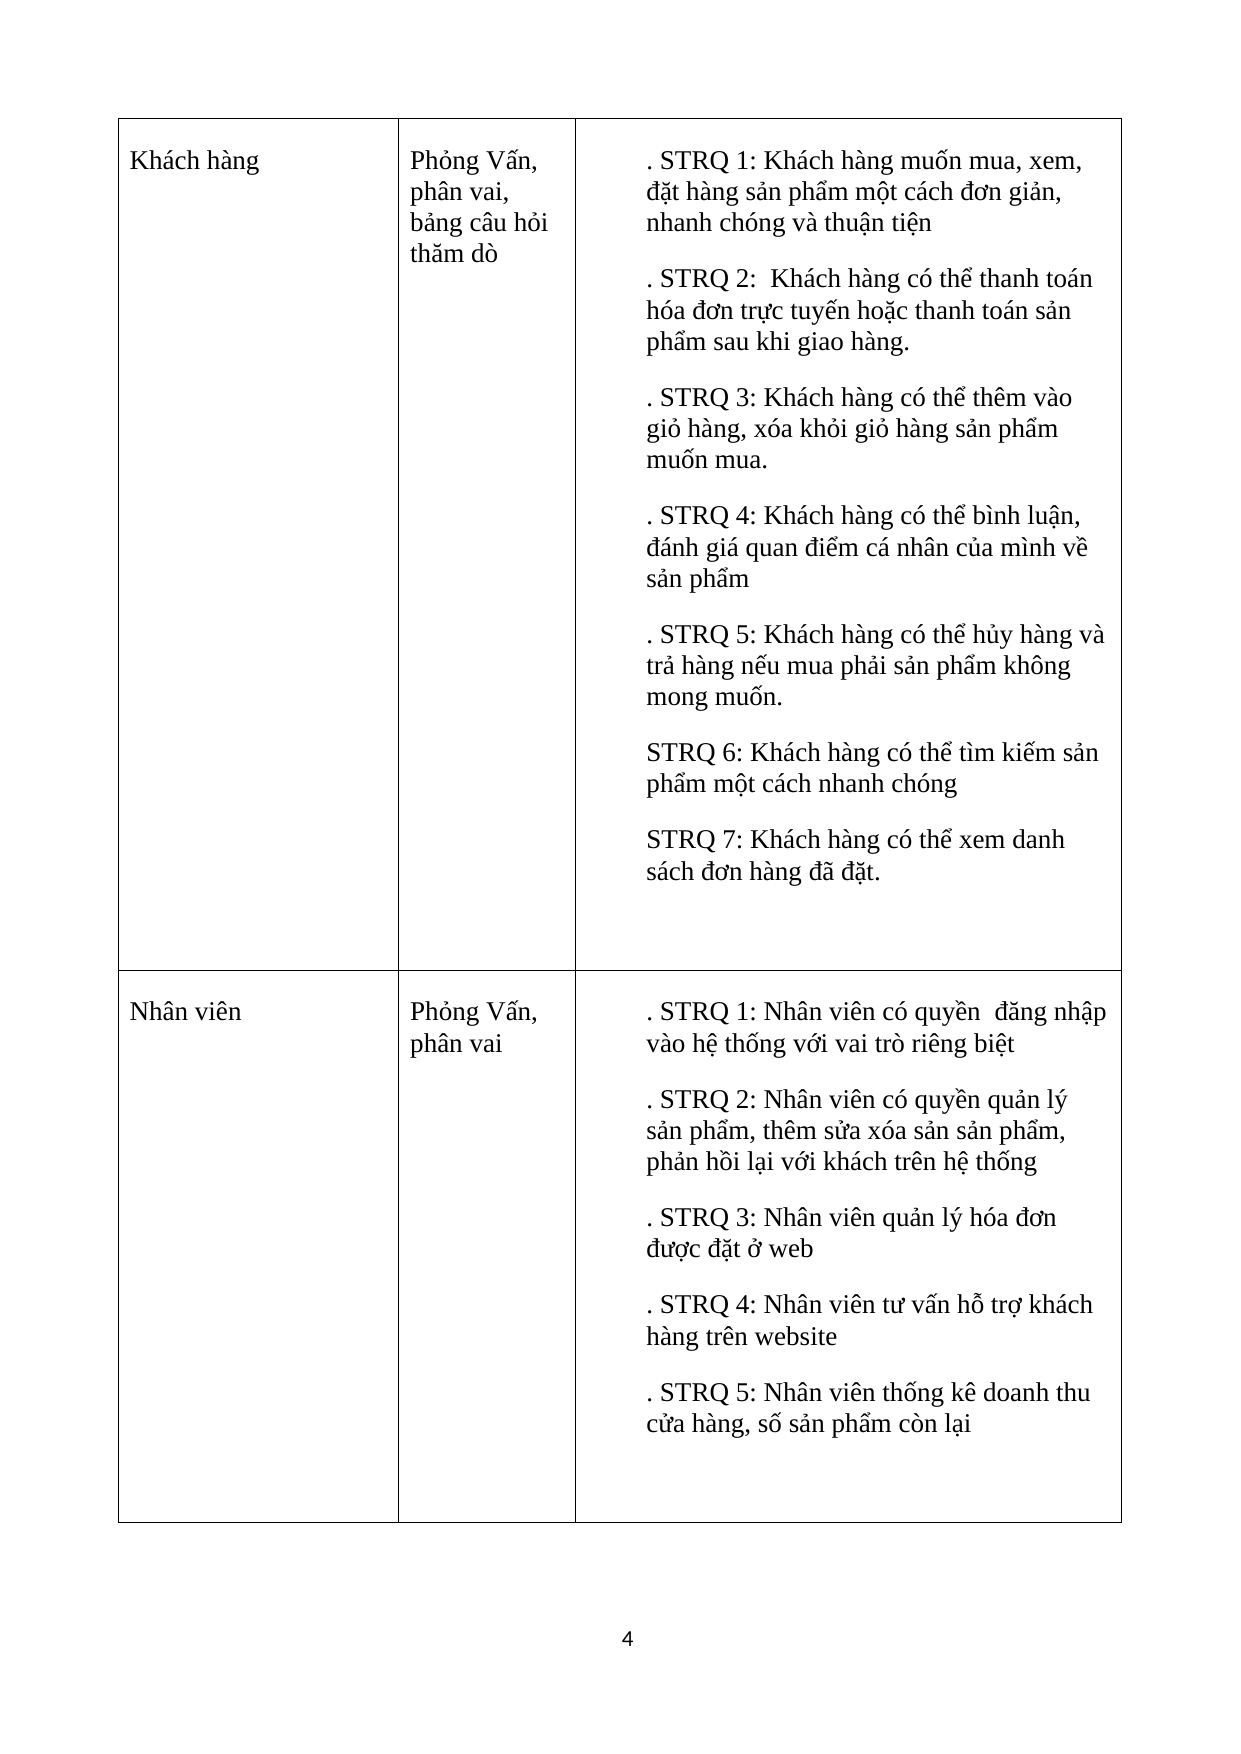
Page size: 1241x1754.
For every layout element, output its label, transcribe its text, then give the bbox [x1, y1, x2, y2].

table_cell Nhân viên [119, 971, 398, 1522]
table_cell . STRQ 1: Khách hàng muốn mua, xem, đặt hàng sản phẩm một cách đơn giản, nhanh chóng và thuận tiện . STRQ 2: Khách hàng có thể thanh toán hóa đơn trực tuyến hoặc thanh toán sản phẩm sau khi giao hàng. . STRQ 3: Khách hàng có thể thêm vào giỏ hàng, xóa khỏi giỏ hàng sản phẩm muốn mua. . STRQ 4: Khách hàng có thể bình luận, đánh giá quan điểm cá nhân của mình về sản phẩm . STRQ 5: Khách hàng có thể hủy hàng và trả hàng nếu mua phải sản phẩm không mong muốn. STRQ 6: Khách hàng có thể tìm kiếm sản phẩm một cách nhanh chóng STRQ 7: Khách hàng có thể xem danh sách đơn hàng đã đặt. [576, 119, 1121, 969]
table_cell Phỏng Vấn, phân vai [399, 971, 575, 1522]
table_cell . STRQ 1: Nhân viên có quyền đăng nhập vào hệ thống với vai trò riêng biệt . STRQ 2: Nhân viên có quyền quản lý sản phẩm, thêm sửa xóa sản sản phẩm, phản hồi lại với khách trên hệ thống . STRQ 3: Nhân viên quản lý hóa đơn được đặt ở web . STRQ 4: Nhân viên tư vấn hỗ trợ khách hàng trên website . STRQ 5: Nhân viên thống kê doanh thu cửa hàng, số sản phẩm còn lại [576, 971, 1121, 1522]
table_cell Khách hàng [119, 119, 398, 969]
table_cell Phỏng Vấn, phân vai, bảng câu hỏi thăm dò [399, 119, 575, 969]
